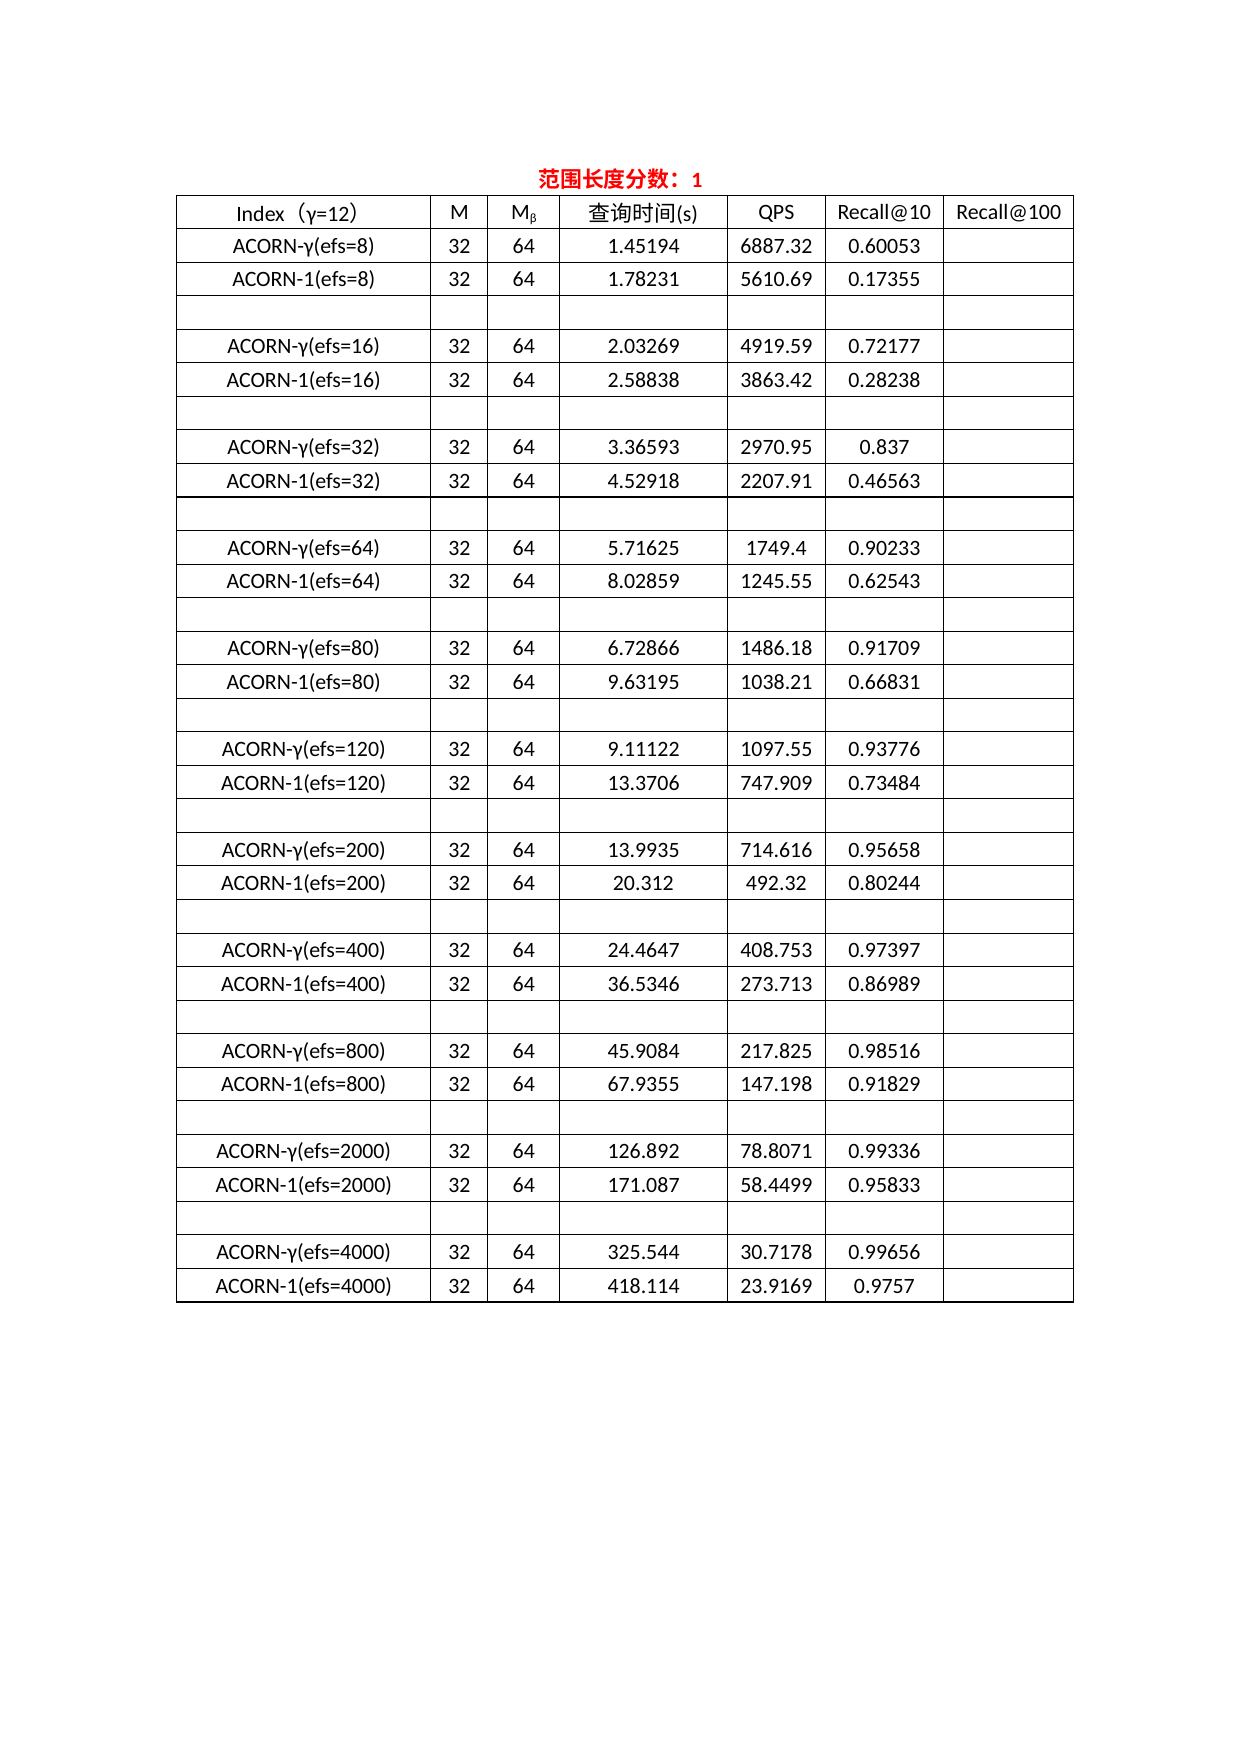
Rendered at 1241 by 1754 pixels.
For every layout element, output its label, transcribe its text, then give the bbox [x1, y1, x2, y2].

table_cell [826, 296, 943, 329]
table_cell 0.95833 [826, 1168, 943, 1201]
table_header Index（γ=12） [177, 196, 430, 228]
table_cell [944, 229, 1073, 262]
table_cell [488, 498, 559, 530]
table_cell [560, 900, 727, 932]
table_cell 3.36593 [560, 430, 727, 463]
table_cell 32 [431, 565, 487, 597]
table_cell 32 [431, 1034, 487, 1067]
table_cell 0.95658 [826, 833, 943, 865]
table_cell 32 [431, 1068, 487, 1100]
table_cell [560, 1101, 727, 1134]
table_cell [944, 464, 1073, 496]
table_cell 32 [431, 330, 487, 362]
table_cell [431, 397, 487, 429]
table_cell 9.63195 [560, 665, 727, 698]
table_cell 714.616 [728, 833, 825, 865]
table_cell 1038.21 [728, 665, 825, 698]
table_cell 64 [488, 531, 559, 563]
table_cell 0.62543 [826, 565, 943, 597]
table_cell 64 [488, 430, 559, 463]
table_cell 30.7178 [728, 1235, 825, 1268]
table_cell 3863.42 [728, 363, 825, 396]
table_cell 64 [488, 934, 559, 966]
table_cell ACORN-γ(efs=120) [177, 732, 430, 765]
table_cell ACORN-γ(efs=80) [177, 632, 430, 664]
table_cell ACORN-γ(efs=4000) [177, 1235, 430, 1268]
table_cell 2207.91 [728, 464, 825, 496]
table_cell [944, 1235, 1073, 1268]
table_cell 1.45194 [560, 229, 727, 262]
table_cell [560, 799, 727, 832]
table_cell 20.312 [560, 866, 727, 899]
table_cell [560, 598, 727, 631]
table_cell 171.087 [560, 1168, 727, 1201]
table_cell 32 [431, 464, 487, 496]
table_cell [944, 799, 1073, 832]
table_cell 32 [431, 1235, 487, 1268]
table_cell 32 [431, 632, 487, 664]
table_cell ACORN-1(efs=80) [177, 665, 430, 698]
table_cell ACORN-1(efs=120) [177, 766, 430, 798]
table_cell [944, 263, 1073, 295]
table_cell [944, 1269, 1073, 1301]
table_cell 23.9169 [728, 1269, 825, 1301]
table_cell [560, 1202, 727, 1234]
table_cell [728, 1101, 825, 1134]
table_cell 4919.59 [728, 330, 825, 362]
table_cell [826, 699, 943, 731]
table_cell 64 [488, 665, 559, 698]
table_cell [728, 799, 825, 832]
table_cell 32 [431, 1168, 487, 1201]
table_cell [177, 1202, 430, 1234]
table_cell 0.66831 [826, 665, 943, 698]
table_cell 32 [431, 531, 487, 563]
table_cell [488, 1202, 559, 1234]
table_header 查询时间(s) [560, 196, 727, 228]
table_cell [177, 1001, 430, 1033]
table_cell [944, 598, 1073, 631]
table_cell [431, 1202, 487, 1234]
table_cell [944, 1001, 1073, 1033]
table_cell 32 [431, 866, 487, 899]
table_cell 32 [431, 1135, 487, 1167]
table_cell [431, 799, 487, 832]
table_cell 64 [488, 263, 559, 295]
table_cell 0.73484 [826, 766, 943, 798]
table_cell 0.99336 [826, 1135, 943, 1167]
table_cell ACORN-γ(efs=16) [177, 330, 430, 362]
table_cell [944, 1068, 1073, 1100]
table_cell 64 [488, 766, 559, 798]
table_cell 5.71625 [560, 531, 727, 563]
table_cell 0.91709 [826, 632, 943, 664]
table_cell 32 [431, 967, 487, 999]
table_cell [431, 598, 487, 631]
table_cell 8.02859 [560, 565, 727, 597]
table_cell [728, 900, 825, 932]
table_cell 58.4499 [728, 1168, 825, 1201]
table_cell [944, 498, 1073, 530]
table_cell 32 [431, 1269, 487, 1301]
table_cell [944, 900, 1073, 932]
table_cell 45.9084 [560, 1034, 727, 1067]
table_cell 64 [488, 866, 559, 899]
table_cell 9.11122 [560, 732, 727, 765]
table_cell [944, 363, 1073, 396]
table_cell ACORN-1(efs=8) [177, 263, 430, 295]
table_cell [728, 699, 825, 731]
table_cell [560, 1001, 727, 1033]
table_cell [944, 1034, 1073, 1067]
table_cell 2.03269 [560, 330, 727, 362]
table_cell 32 [431, 263, 487, 295]
table_cell 1749.4 [728, 531, 825, 563]
table_cell 24.4647 [560, 934, 727, 966]
table_cell [826, 900, 943, 932]
table_cell [826, 598, 943, 631]
table_cell 67.9355 [560, 1068, 727, 1100]
table_cell [177, 498, 430, 530]
table_cell [431, 296, 487, 329]
table_cell [944, 934, 1073, 966]
table_cell 13.9935 [560, 833, 727, 865]
table_cell 1486.18 [728, 632, 825, 664]
table_cell [728, 1001, 825, 1033]
table_header M [431, 196, 487, 228]
table_cell [488, 900, 559, 932]
table_cell [944, 430, 1073, 463]
table_cell 0.60053 [826, 229, 943, 262]
table_cell [488, 397, 559, 429]
table_cell [177, 699, 430, 731]
table_cell [826, 498, 943, 530]
table_header QPS [728, 196, 825, 228]
table_cell [944, 296, 1073, 329]
table_cell 1.78231 [560, 263, 727, 295]
table_cell 64 [488, 1168, 559, 1201]
table_header Mβ [488, 196, 559, 228]
table_cell ACORN-γ(efs=200) [177, 833, 430, 865]
table_cell [826, 799, 943, 832]
table_cell ACORN-γ(efs=8) [177, 229, 430, 262]
table_cell ACORN-γ(efs=400) [177, 934, 430, 966]
table_cell 147.198 [728, 1068, 825, 1100]
table_cell 0.80244 [826, 866, 943, 899]
table_cell 0.91829 [826, 1068, 943, 1100]
table_cell 325.544 [560, 1235, 727, 1268]
table_cell 64 [488, 1068, 559, 1100]
table_cell 64 [488, 967, 559, 999]
table_cell [560, 699, 727, 731]
table_cell 418.114 [560, 1269, 727, 1301]
table_cell 2.58838 [560, 363, 727, 396]
table_cell [431, 498, 487, 530]
table_cell [826, 1202, 943, 1234]
table_cell 6.72866 [560, 632, 727, 664]
table_cell 64 [488, 1235, 559, 1268]
text 范围长度分数：1 [187, 162, 1053, 194]
table_cell 64 [488, 732, 559, 765]
table_cell [177, 598, 430, 631]
table_cell ACORN-1(efs=2000) [177, 1168, 430, 1201]
table_cell 64 [488, 363, 559, 396]
table_cell [560, 498, 727, 530]
table_cell 64 [488, 1269, 559, 1301]
table_cell [728, 598, 825, 631]
table_cell 0.99656 [826, 1235, 943, 1268]
table_header Recall@100 [944, 196, 1073, 228]
table_cell 273.713 [728, 967, 825, 999]
table_cell ACORN-1(efs=16) [177, 363, 430, 396]
table_cell [944, 699, 1073, 731]
table_cell [431, 900, 487, 932]
table_cell [560, 296, 727, 329]
table_cell [728, 1202, 825, 1234]
table_cell 13.3706 [560, 766, 727, 798]
table_cell [560, 397, 727, 429]
table_cell [177, 296, 430, 329]
table_cell 32 [431, 229, 487, 262]
table_cell [944, 766, 1073, 798]
table_cell 0.17355 [826, 263, 943, 295]
table_cell 36.5346 [560, 967, 727, 999]
table_cell 32 [431, 833, 487, 865]
table_cell [728, 397, 825, 429]
table_cell ACORN-γ(efs=32) [177, 430, 430, 463]
table_cell [944, 632, 1073, 664]
table_cell 126.892 [560, 1135, 727, 1167]
table_cell [944, 330, 1073, 362]
table_cell 408.753 [728, 934, 825, 966]
table_cell 64 [488, 632, 559, 664]
table_cell [944, 833, 1073, 865]
table_cell ACORN-γ(efs=64) [177, 531, 430, 563]
table_cell [177, 1101, 430, 1134]
table_cell [944, 565, 1073, 597]
table_cell 0.90233 [826, 531, 943, 563]
table_cell 64 [488, 464, 559, 496]
table_cell [944, 967, 1073, 999]
table_cell 64 [488, 229, 559, 262]
table_cell [944, 732, 1073, 765]
table_cell [728, 296, 825, 329]
table_cell [944, 1135, 1073, 1167]
table_cell [826, 397, 943, 429]
table_cell [944, 665, 1073, 698]
table_cell [944, 866, 1073, 899]
table_cell [177, 900, 430, 932]
table_cell [728, 498, 825, 530]
table_cell [826, 1101, 943, 1134]
table_cell 64 [488, 833, 559, 865]
table_cell [826, 1001, 943, 1033]
table_cell 32 [431, 766, 487, 798]
table_cell ACORN-1(efs=64) [177, 565, 430, 597]
table_cell 0.9757 [826, 1269, 943, 1301]
table_cell ACORN-γ(efs=800) [177, 1034, 430, 1067]
table_cell 0.837 [826, 430, 943, 463]
table_cell 492.32 [728, 866, 825, 899]
table_cell [431, 1001, 487, 1033]
table_cell [431, 1101, 487, 1134]
table_cell [177, 799, 430, 832]
table_cell 217.825 [728, 1034, 825, 1067]
table_cell 32 [431, 665, 487, 698]
table_cell 32 [431, 430, 487, 463]
table_cell ACORN-1(efs=400) [177, 967, 430, 999]
table_cell [488, 1001, 559, 1033]
table_cell [944, 1101, 1073, 1134]
table_cell 0.72177 [826, 330, 943, 362]
table_cell [488, 699, 559, 731]
table_cell [488, 1101, 559, 1134]
table_cell ACORN-γ(efs=2000) [177, 1135, 430, 1167]
table_cell [431, 699, 487, 731]
table_cell [488, 296, 559, 329]
table_cell ACORN-1(efs=4000) [177, 1269, 430, 1301]
table_header Recall@10 [826, 196, 943, 228]
table_cell [488, 799, 559, 832]
table_cell [944, 1202, 1073, 1234]
table_cell 0.97397 [826, 934, 943, 966]
table_cell 0.86989 [826, 967, 943, 999]
table_cell 64 [488, 1135, 559, 1167]
table_cell 5610.69 [728, 263, 825, 295]
table_cell ACORN-1(efs=800) [177, 1068, 430, 1100]
table_cell 32 [431, 363, 487, 396]
table_cell 4.52918 [560, 464, 727, 496]
table_cell [944, 397, 1073, 429]
table_cell 32 [431, 934, 487, 966]
table_cell 0.28238 [826, 363, 943, 396]
table_cell 78.8071 [728, 1135, 825, 1167]
table_cell [488, 598, 559, 631]
table_cell 6887.32 [728, 229, 825, 262]
table_cell 64 [488, 1034, 559, 1067]
table_cell 747.909 [728, 766, 825, 798]
table_cell 2970.95 [728, 430, 825, 463]
table_cell [944, 531, 1073, 563]
table_cell 64 [488, 330, 559, 362]
table_cell ACORN-1(efs=200) [177, 866, 430, 899]
table_cell [177, 397, 430, 429]
table_cell ACORN-1(efs=32) [177, 464, 430, 496]
table_cell 32 [431, 732, 487, 765]
table_cell 1097.55 [728, 732, 825, 765]
table_cell 0.46563 [826, 464, 943, 496]
table_cell 0.98516 [826, 1034, 943, 1067]
table_cell [944, 1168, 1073, 1201]
table_cell 0.93776 [826, 732, 943, 765]
table_cell 64 [488, 565, 559, 597]
table_cell 1245.55 [728, 565, 825, 597]
